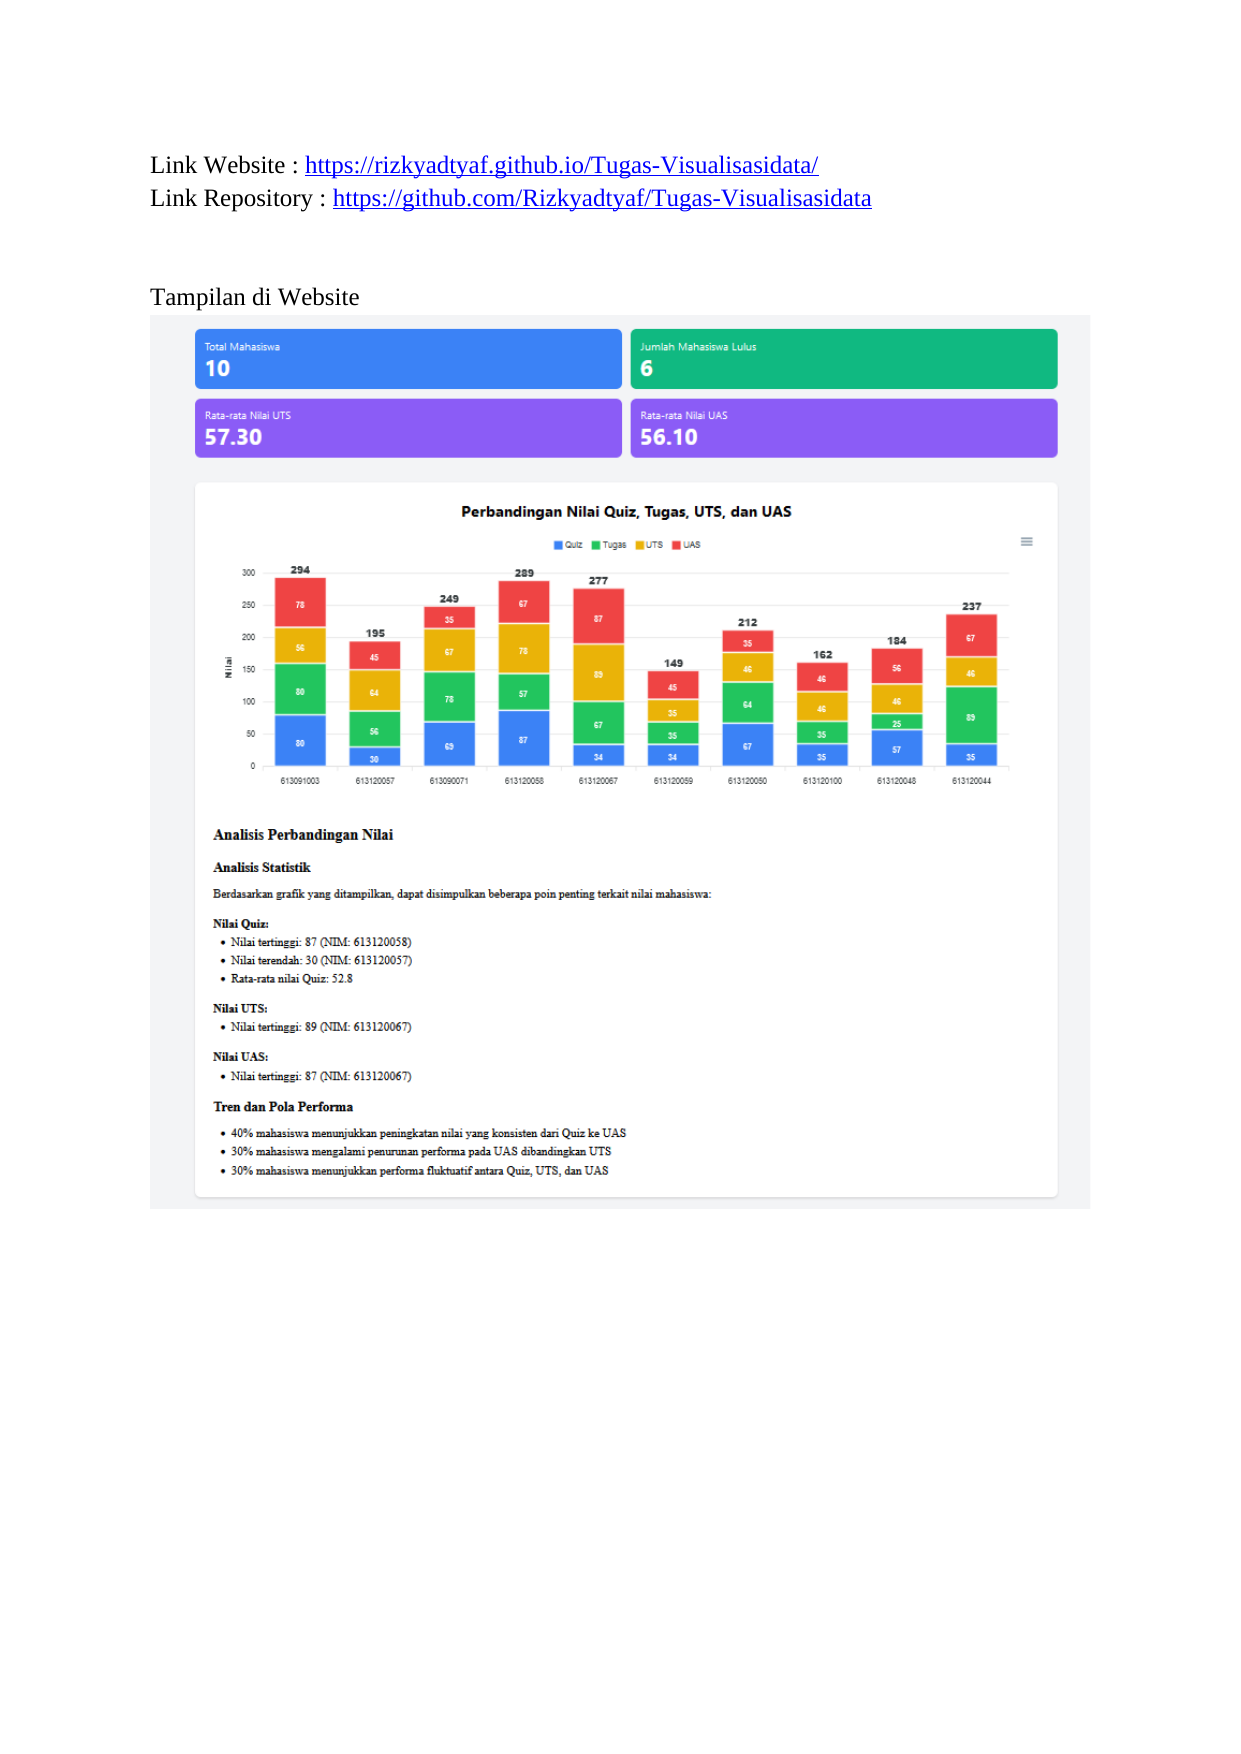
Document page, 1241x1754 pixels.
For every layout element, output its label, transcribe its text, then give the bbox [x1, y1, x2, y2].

text Link Repository : https://github.com/Rizkyadtyaf/Tugas-Visualisasidata [150, 183, 1090, 212]
picture [150, 315, 1091, 1209]
text Link Website : https://rizkyadtyaf.github.io/Tugas-Visualisasidata/ [150, 150, 1090, 179]
text Tampilan di Website [150, 282, 1090, 311]
